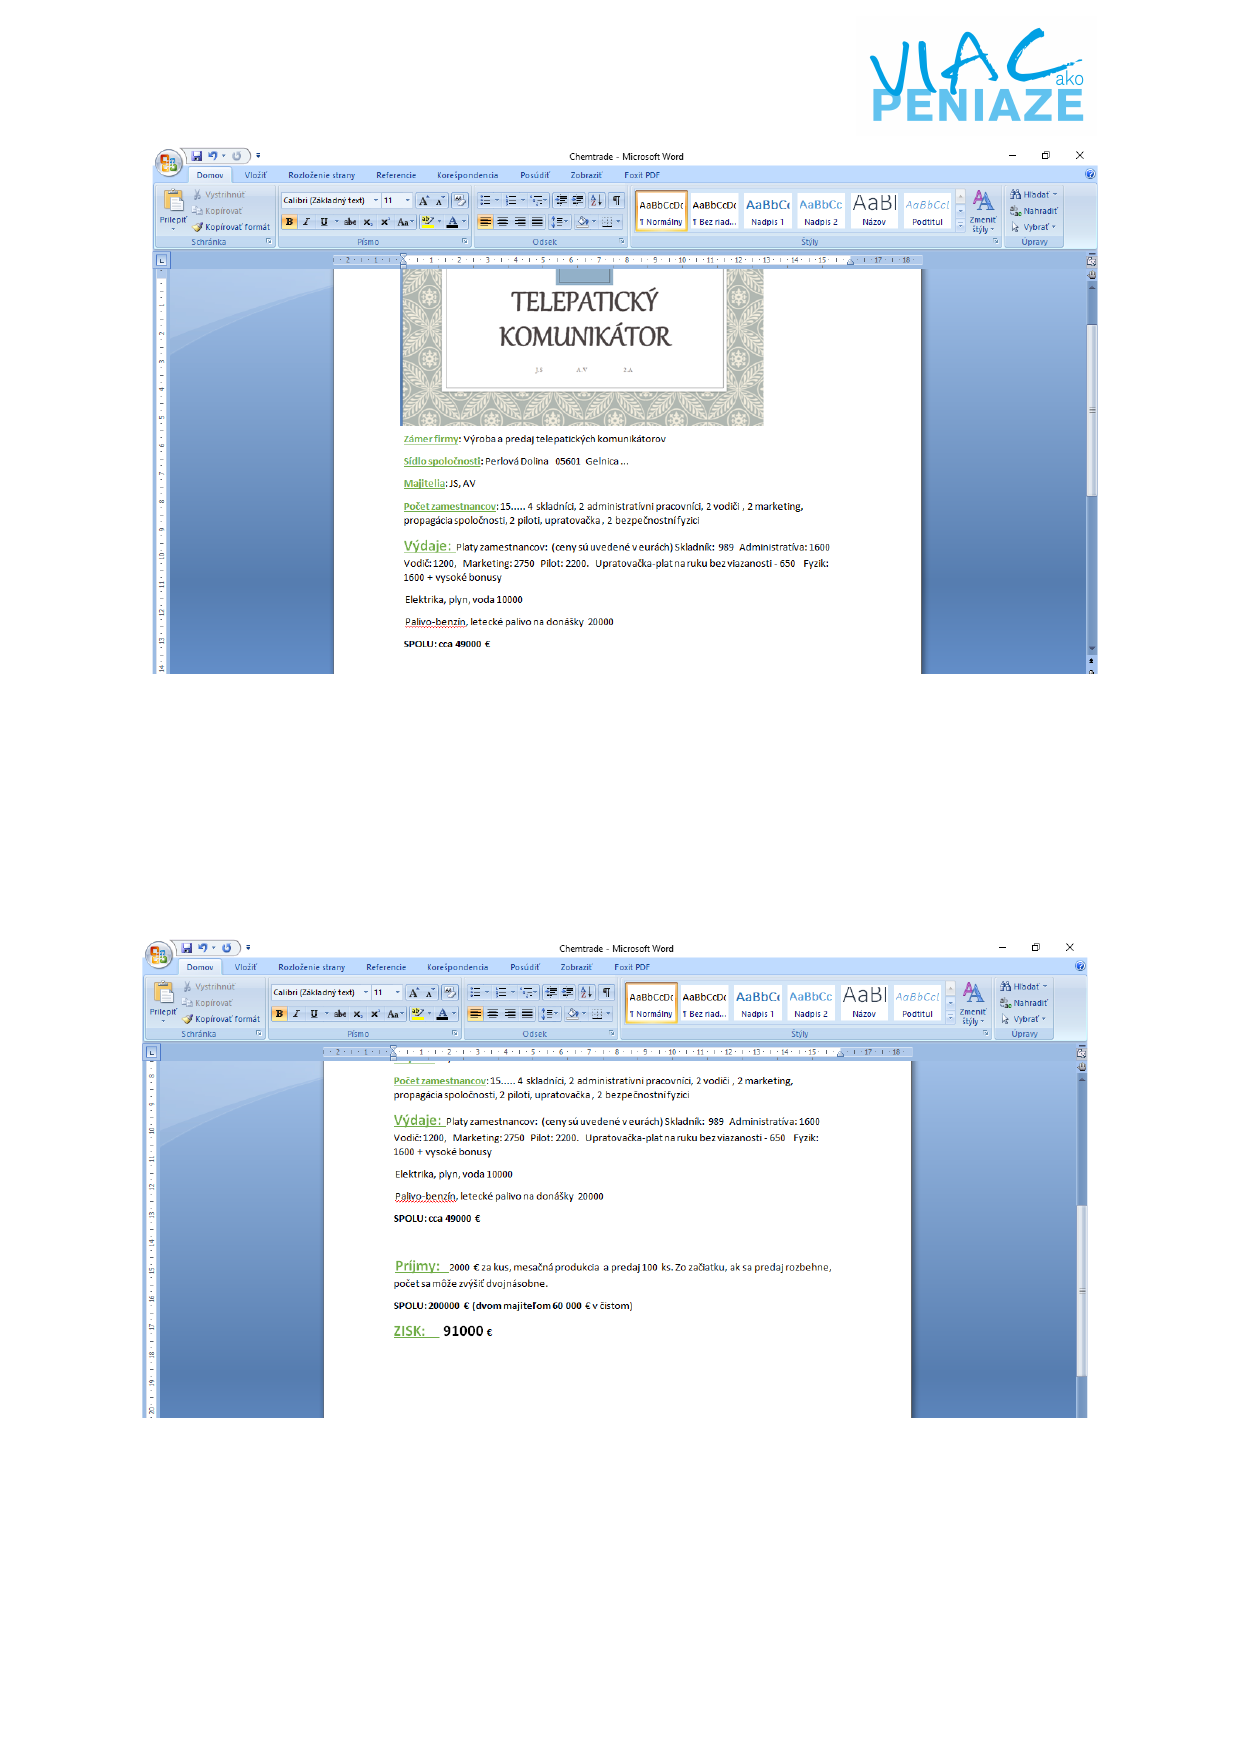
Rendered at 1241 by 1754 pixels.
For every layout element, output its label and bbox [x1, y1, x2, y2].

picture [152, 146, 1098, 674]
picture [856, 16, 1097, 136]
picture [142, 939, 1088, 1418]
